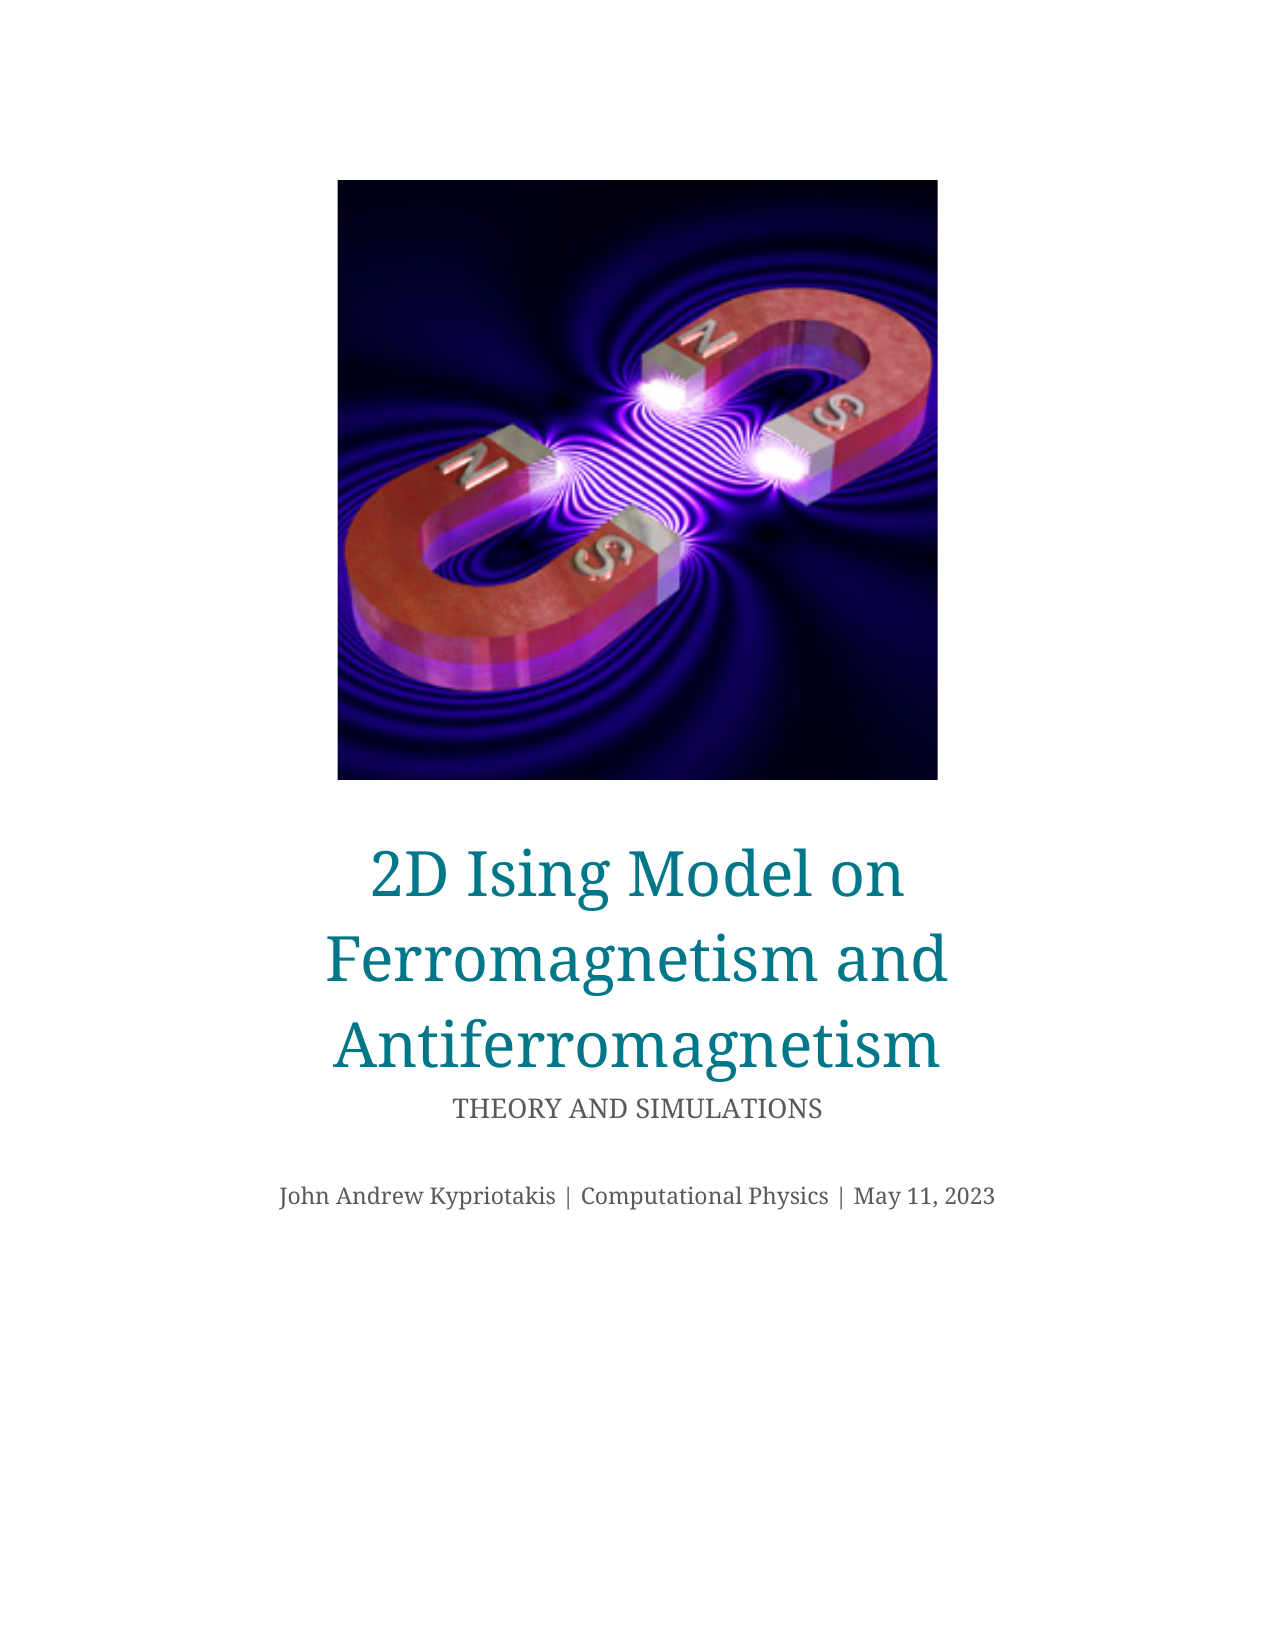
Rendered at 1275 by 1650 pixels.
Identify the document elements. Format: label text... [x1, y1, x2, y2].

title 2D Ising Model on Ferromagnetism and Antiferromagnetism [187, 830, 1087, 1085]
text John Andrew Kypriotakis | Computational Physics | May 11, 2023 [187, 1180, 1087, 1211]
subtitle Theory and Simulations [187, 1089, 1087, 1126]
picture [337, 180, 938, 780]
